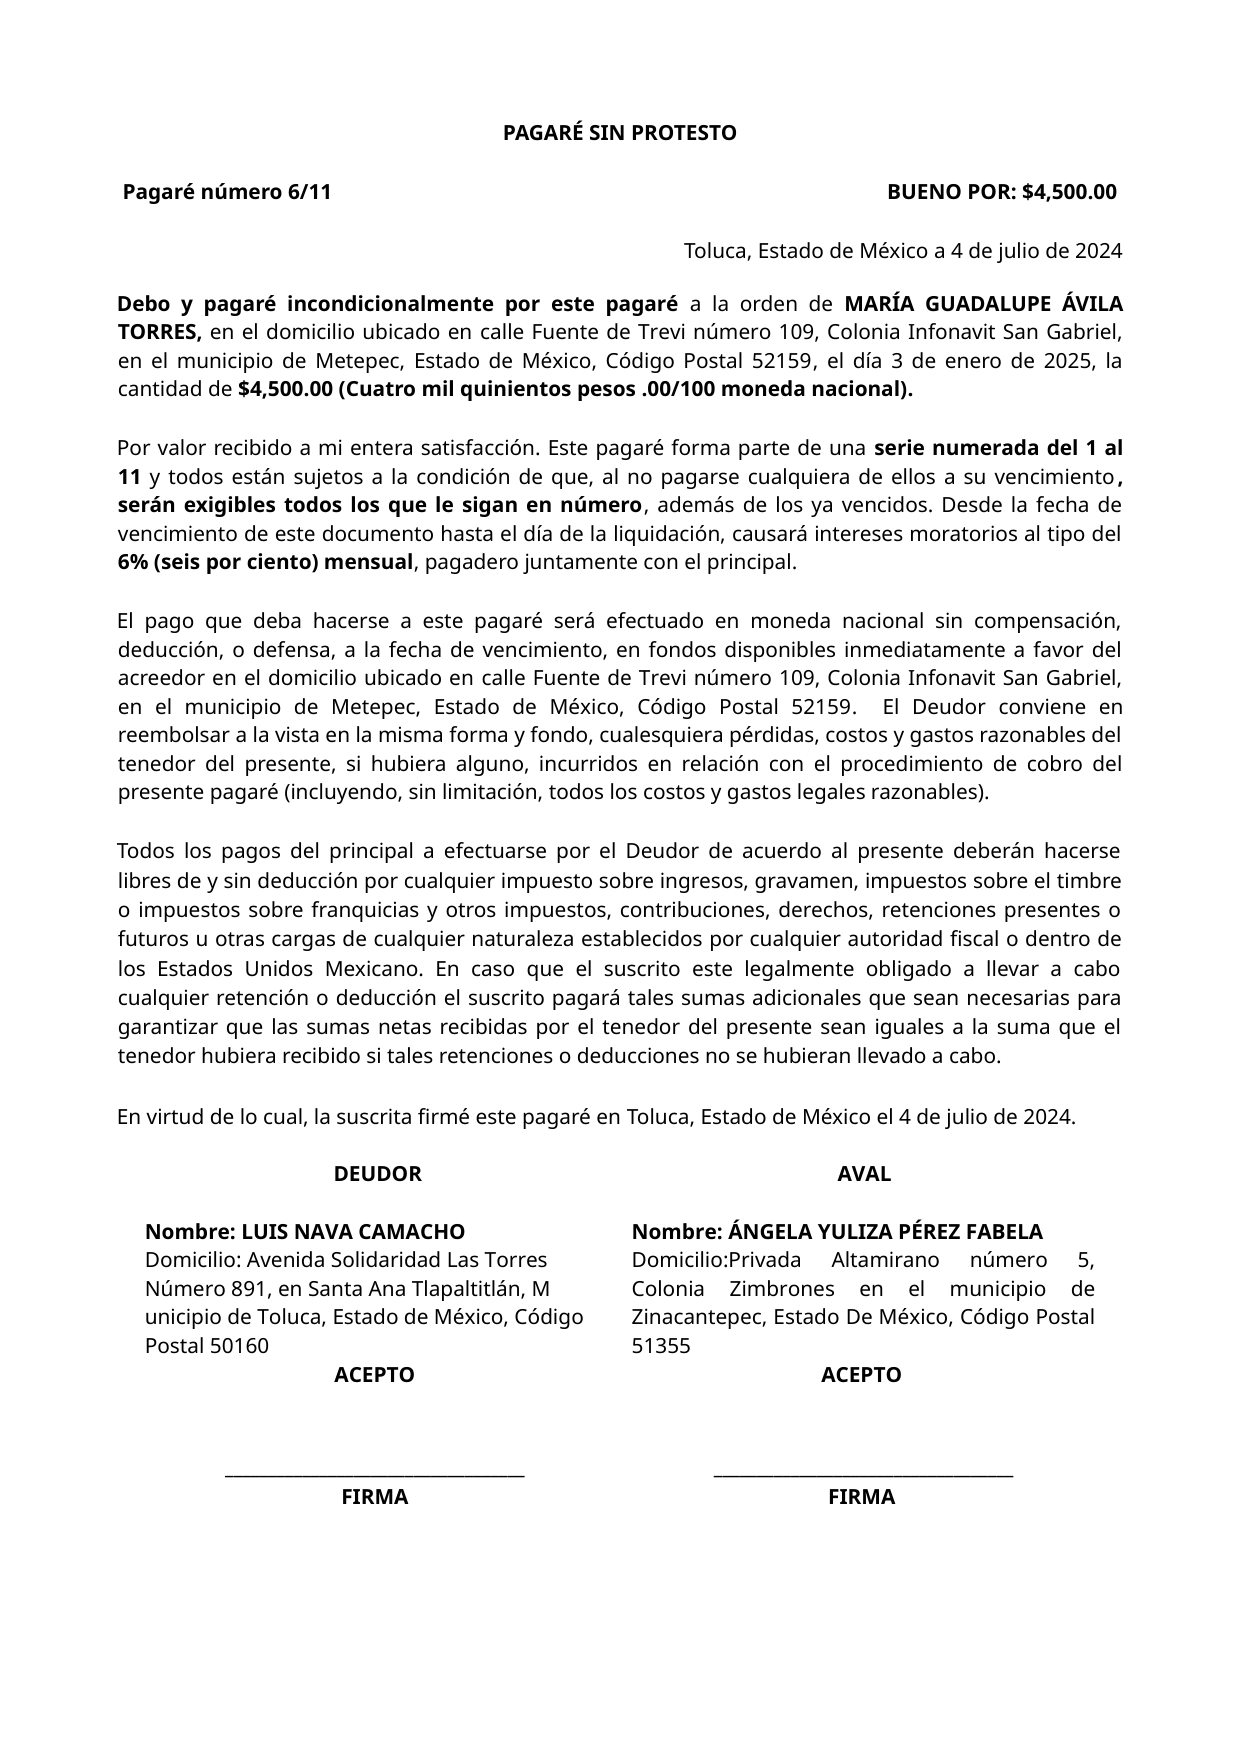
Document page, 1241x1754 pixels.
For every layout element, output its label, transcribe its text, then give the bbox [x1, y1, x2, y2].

table_header Pagaré número 6/11 [118, 172, 620, 236]
table_header AVAL [620, 1159, 1107, 1217]
table_cell FIRMA [133, 1483, 620, 1513]
table_cell ___________________________________ [620, 1391, 1107, 1482]
table_cell ACEPTO [133, 1360, 620, 1391]
table_cell ACEPTO [620, 1360, 1107, 1391]
table_header DEUDOR [133, 1159, 620, 1217]
text PAGARÉ SIN PROTESTO [118, 118, 1122, 147]
text Por valor recibido a mi entera satisfacción. Este pagaré forma parte de una serie numerada del 1 al 11 y todos están sujetos a la condición de que, al no pagarse cualquiera de ellos a su vencimiento, serán exigibles todos los que le sigan en número, además de los ya vencidos. Desde la fecha de vencimiento de este documento hasta el día de la liquidación, causará intereses moratorios al tipo del 6% (seis por ciento) mensual, pagadero juntamente con el principal. [117, 433, 1123, 576]
text Debo y pagaré incondicionalmente por este pagaré a la orden de MARÍA GUADALUPE ÁVILA TORRES, en el domicilio ubicado en calle Fuente de Trevi número 109, Colonia Infonavit San Gabriel, en el municipio de Metepec, Estado de México, Código Postal 52159, el día 3 de enero de 2025, la cantidad de $4,500.00 (Cuatro mil quinientos pesos .00/100 moneda nacional). [117, 289, 1123, 403]
table_cell ___________________________________ [133, 1391, 620, 1482]
table_cell Domicilio:Privada Altamirano número 5, Colonia Zimbrones en el municipio de Zinacantepec, Estado De México, Código Postal 51355 [620, 1246, 1107, 1360]
table_cell Nombre: ÁNGELA YULIZA PÉREZ FABELA [620, 1217, 1107, 1246]
table_cell Domicilio: Avenida Solidaridad Las Torres Número 891, en Santa Ana Tlapaltitlán, M unicipio de Toluca, Estado de México, Código Postal 50160 [133, 1246, 620, 1360]
text Toluca, Estado de México a 4 de julio de 2024 [117, 236, 1123, 264]
table_header BUENO POR: $4,500.00 [620, 172, 1122, 236]
table_cell Nombre: LUIS NAVA CAMACHO [133, 1217, 620, 1246]
text Todos los pagos del principal a efectuarse por el Deudor de acuerdo al presente deberán hacerse libres de y sin deducción por cualquier impuesto sobre ingresos, gravamen, impuestos sobre el timbre o impuestos sobre franquicias y otros impuestos, contribuciones, derechos, retenciones presentes o futuros u otras cargas de cualquier naturaleza establecidos por cualquier autoridad fiscal o dentro de los Estados Unidos Mexicano. En caso que el suscrito este legalmente obligado a llevar a cabo cualquier retención o deducción el suscrito pagará tales sumas adicionales que sean necesarias para garantizar que las sumas netas recibidas por el tenedor del presente sean iguales a la suma que el tenedor hubiera recibido si tales retenciones o deducciones no se hubieran llevado a cabo. [117, 837, 1123, 1070]
text En virtud de lo cual, la suscrita firmé este pagaré en Toluca, Estado de México el 4 de julio de 2024. [117, 1102, 1123, 1130]
text El pago que deba hacerse a este pagaré será efectuado en moneda nacional sin compensación, deducción, o defensa, a la fecha de vencimiento, en fondos disponibles inmediatamente a favor del acreedor en el domicilio ubicado en calle Fuente de Trevi número 109, Colonia Infonavit San Gabriel, en el municipio de Metepec, Estado de México, Código Postal 52159. El Deudor conviene en reembolsar a la vista en la misma forma y fondo, cualesquiera pérdidas, costos y gastos razonables del tenedor del presente, si hubiera alguno, incurridos en relación con el procedimiento de cobro del presente pagaré (incluyendo, sin limitación, todos los costos y gastos legales razonables). [117, 607, 1123, 806]
table_cell FIRMA [620, 1483, 1107, 1513]
